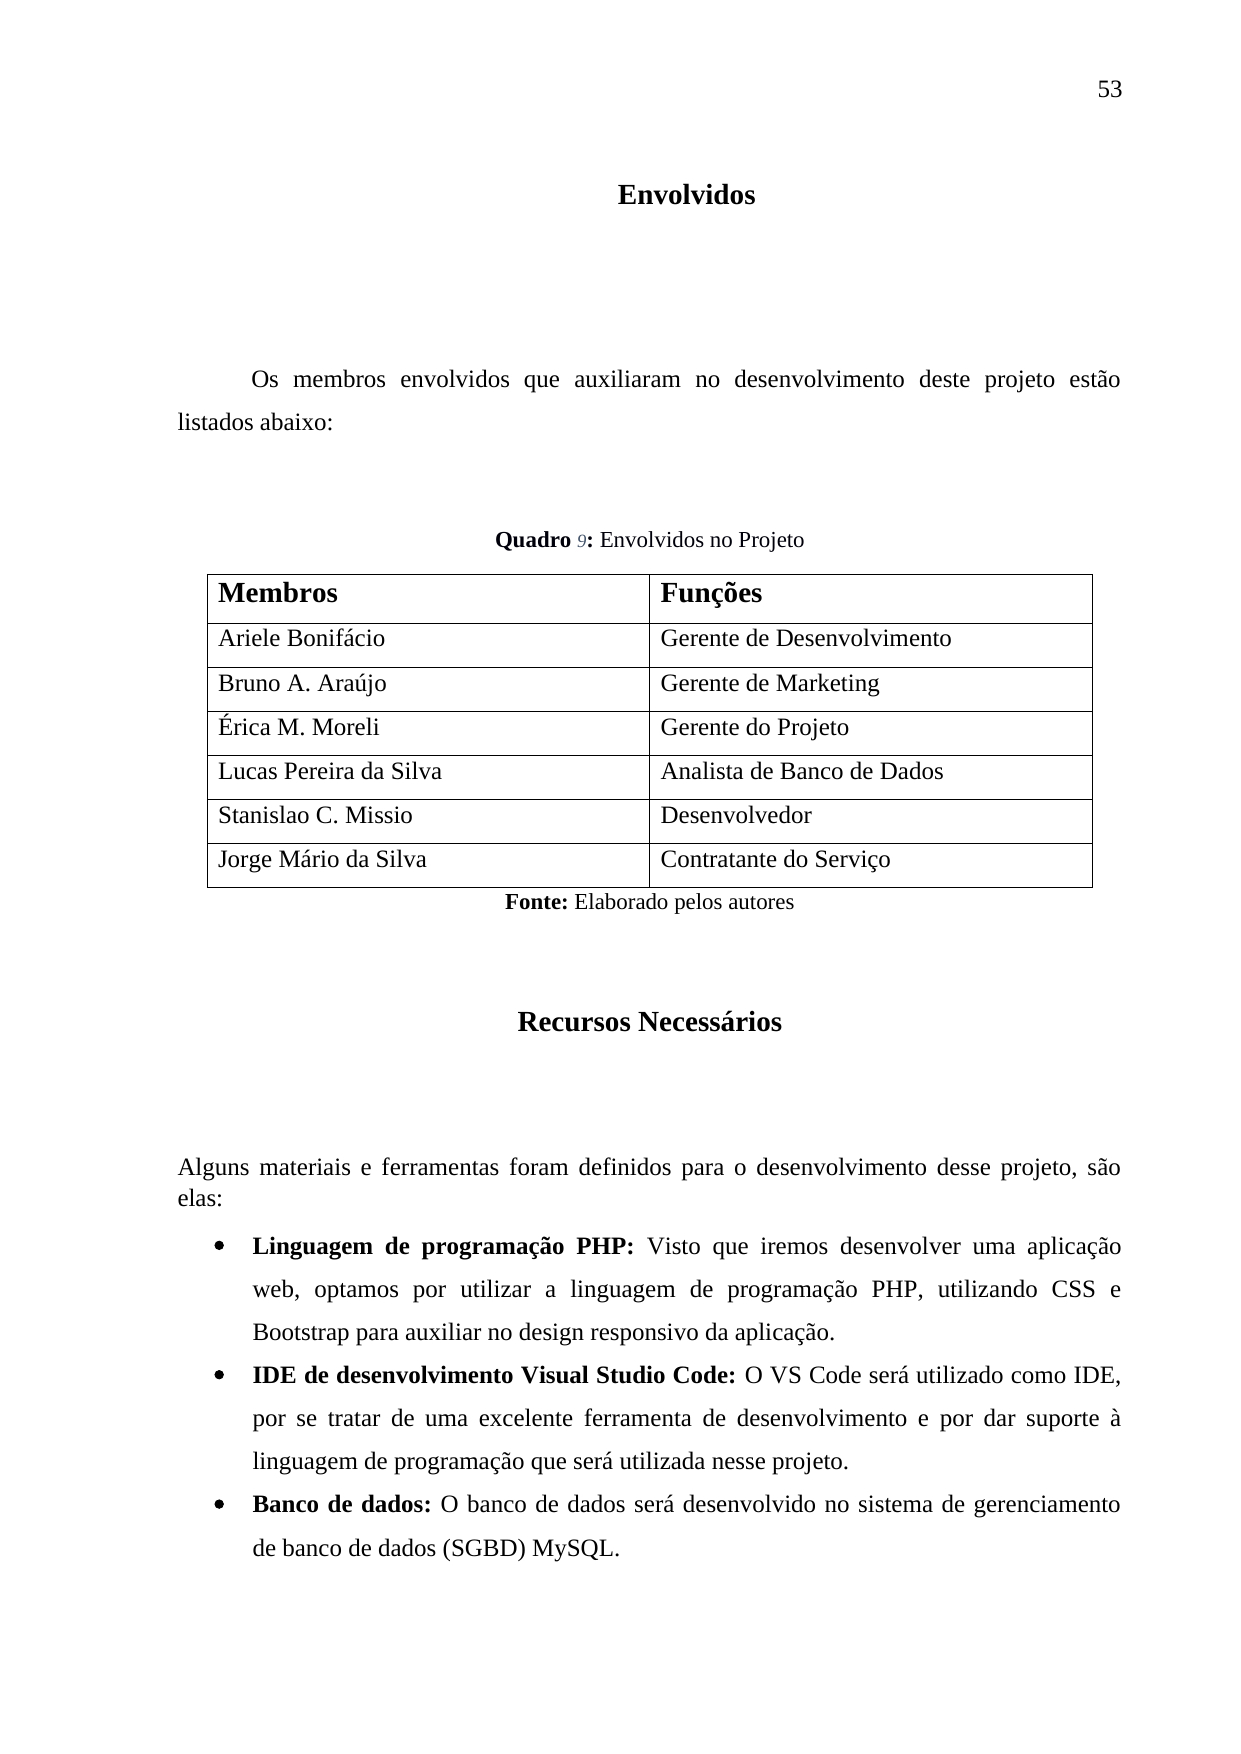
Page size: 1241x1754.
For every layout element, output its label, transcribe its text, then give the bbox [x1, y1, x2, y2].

table_cell Gerente de Desenvolvimento [650, 624, 1092, 667]
table_cell Contratante do Serviço [650, 844, 1092, 887]
text Envolvidos [177, 177, 1122, 211]
table_cell Desenvolvedor [650, 800, 1092, 843]
list Linguagem de programação PHP: Visto que iremos desenvolver uma aplicação web, optamos por utilizar a linguagem de programação PHP, utilizando CSS e Bootstrap para auxiliar no design responsivo da aplicação. [215, 1231, 1122, 1346]
table_cell Analista de Banco de Dados [650, 756, 1092, 799]
table_header Funções [650, 575, 1092, 622]
table_cell Bruno A. Araújo [208, 668, 649, 711]
text Fonte: Elaborado pelos autores [177, 888, 1122, 914]
table_header Membros [208, 575, 649, 622]
text Alguns materiais e ferramentas foram definidos para o desenvolvimento desse projeto, são elas: [177, 1152, 1122, 1212]
table_cell Érica M. Moreli [208, 712, 649, 755]
list Banco de dados: O banco de dados será desenvolvido no sistema de gerenciamento de banco de dados (SGBD) MySQL. [215, 1489, 1122, 1561]
text Quadro 9: Envolvidos no Projeto [177, 526, 1122, 553]
table_cell Gerente de Marketing [650, 668, 1092, 711]
table_cell Jorge Mário da Silva [208, 844, 649, 887]
table_cell Lucas Pereira da Silva [208, 756, 649, 799]
table_cell Stanislao C. Missio [208, 800, 649, 843]
list IDE de desenvolvimento Visual Studio Code: O VS Code será utilizado como IDE, por se tratar de uma excelente ferramenta de desenvolvimento e por dar suporte à linguagem de programação que será utilizada nesse projeto. [215, 1360, 1122, 1475]
text Recursos Necessários [177, 1004, 1122, 1037]
table_cell Gerente do Projeto [650, 712, 1092, 755]
text Os membros envolvidos que auxiliaram no desenvolvimento deste projeto estão listados abaixo: [177, 364, 1122, 436]
table_cell Ariele Bonifácio [208, 624, 649, 667]
